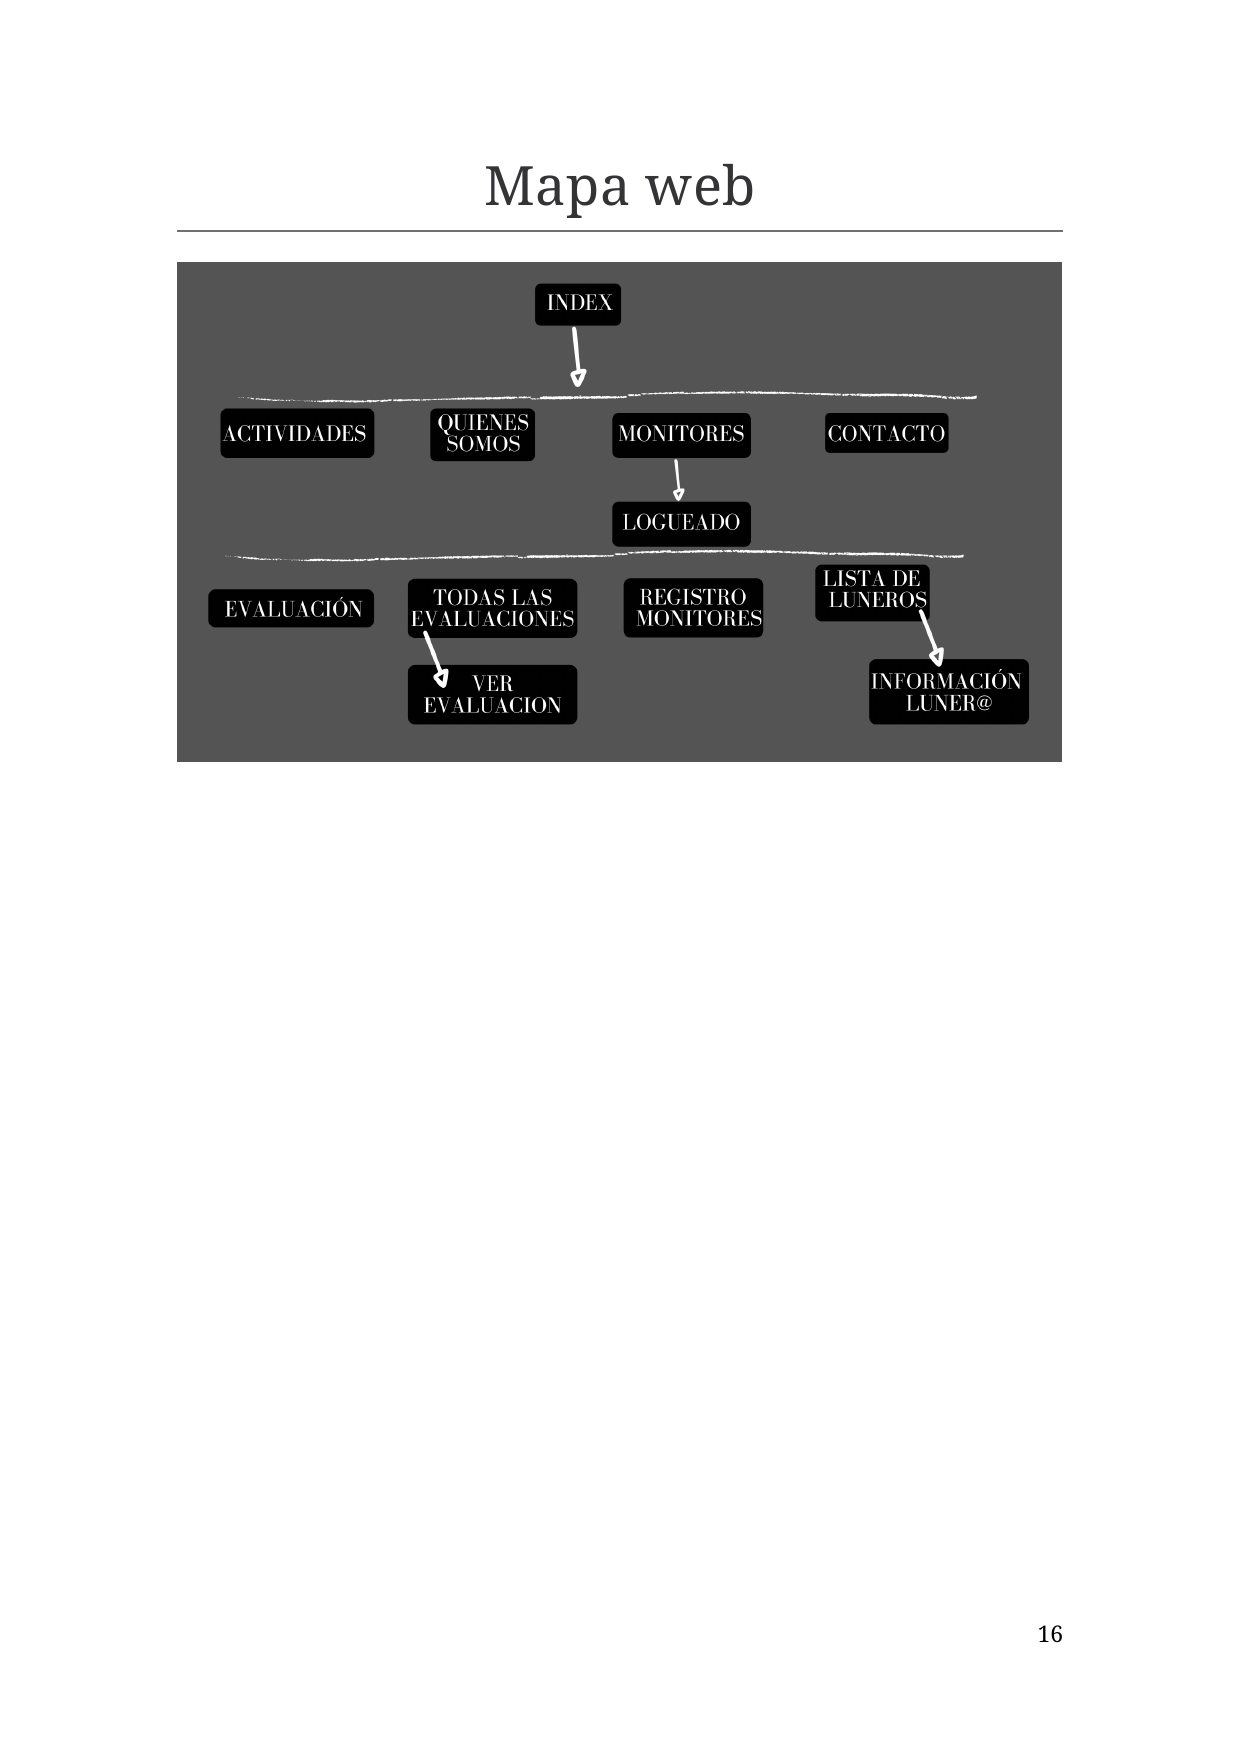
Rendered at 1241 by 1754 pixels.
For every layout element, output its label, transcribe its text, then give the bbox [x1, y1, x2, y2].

title Mapa web [177, 148, 1063, 230]
picture [177, 262, 1062, 762]
